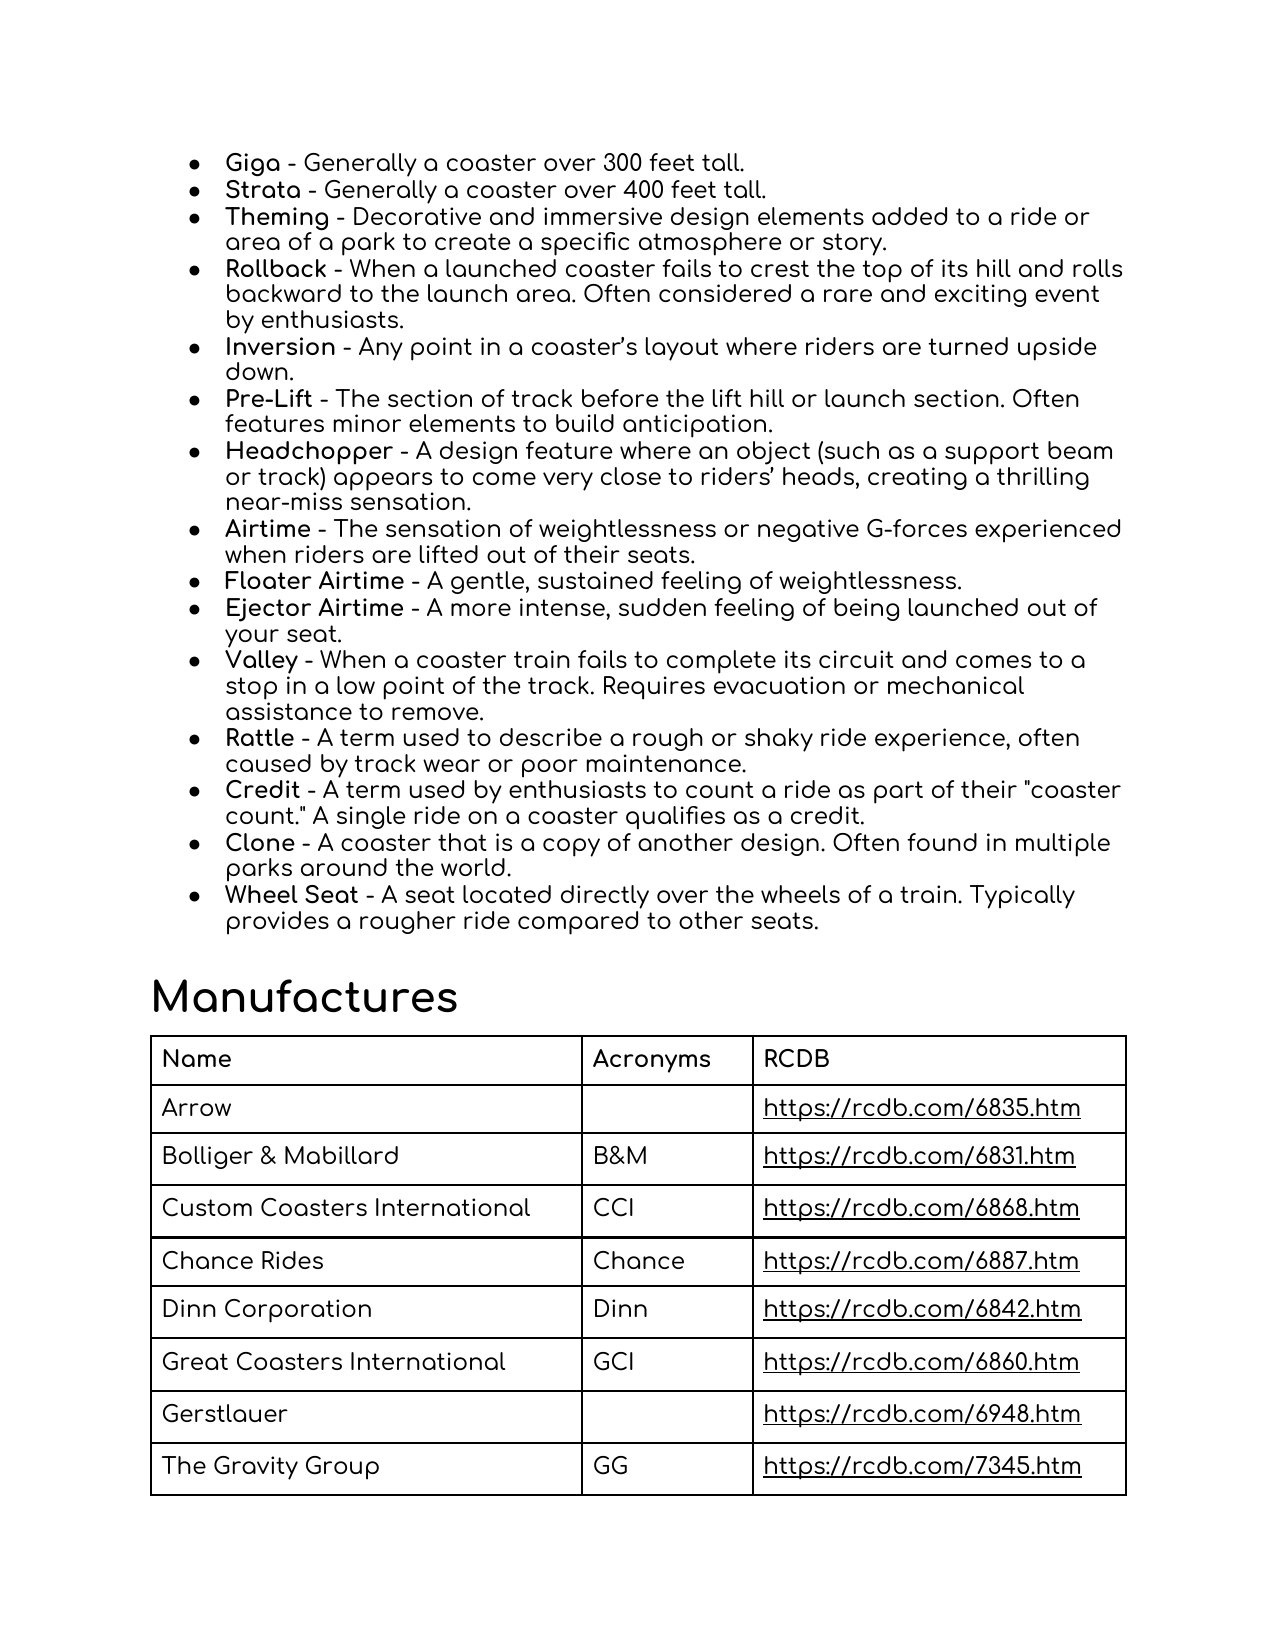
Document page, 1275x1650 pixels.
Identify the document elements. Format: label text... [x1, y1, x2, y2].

table_cell https://rcdb.com/6842.htm [754, 1287, 1125, 1337]
table_cell [583, 1086, 752, 1132]
table_cell Arrow [152, 1086, 581, 1132]
table_cell https://rcdb.com/6835.htm [754, 1086, 1125, 1132]
table_cell [583, 1392, 752, 1442]
table_cell https://rcdb.com/6887.htm [754, 1239, 1125, 1285]
table_cell Chance Rides [152, 1239, 581, 1285]
list Inversion - Any point in a coaster’s layout where riders are turned upside down. [187, 334, 1125, 386]
list Floater Airtime - A gentle, sustained feeling of weightlessness. [187, 568, 1125, 595]
list Clone - A coaster that is a copy of another design. Often found in multiple parks around the world. [187, 830, 1125, 882]
table_cell Dinn [583, 1287, 752, 1337]
list Credit - A term used by enthusiasts to count a ride as part of their "coaster count." A single ride on a coaster qualifies as a credit. [187, 777, 1125, 830]
subtitle Manufactures [150, 976, 1125, 1022]
table_cell Custom Coasters International [152, 1186, 581, 1236]
list Pre-Lift - The section of track before the lift hill or launch section. Often features minor elements to build anticipation. [187, 386, 1125, 438]
table_cell https://rcdb.com/6948.htm [754, 1392, 1125, 1442]
list Ejector Airtime - A more intense, sudden feeling of being launched out of your seat. [187, 595, 1125, 647]
list Strata - Generally a coaster over 400 feet tall. [187, 177, 1125, 203]
list Headchopper - A design feature where an object (such as a support beam or track) appears to come very close to riders’ heads, creating a thrilling near-miss sensation. [187, 438, 1125, 516]
table_cell Bolliger & Mabillard [152, 1134, 581, 1184]
table_cell https://rcdb.com/6868.htm [754, 1186, 1125, 1236]
table_cell https://rcdb.com/6860.htm [754, 1339, 1125, 1389]
table_cell Great Coasters International [152, 1339, 581, 1389]
list Valley - When a coaster train fails to complete its circuit and comes to a stop in a low point of the track. Requires evacuation or mechanical assistance to remove. [187, 647, 1125, 725]
list Giga - Generally a coaster over 300 feet tall. [187, 150, 1125, 177]
table_header RCDB [754, 1037, 1125, 1083]
table_cell The Gravity Group [152, 1444, 581, 1494]
table_cell GCI [583, 1339, 752, 1389]
list Airtime - The sensation of weightlessness or negative G-forces experienced when riders are lifted out of their seats. [187, 516, 1125, 568]
table_header Acronyms [583, 1037, 752, 1083]
table_cell https://rcdb.com/6831.htm [754, 1134, 1125, 1184]
list Rollback - When a launched coaster fails to crest the top of its hill and rolls backward to the launch area. Often considered a rare and exciting event by enthusiasts. [187, 256, 1125, 334]
list Wheel Seat - A seat located directly over the wheels of a train. Typically provides a rougher ride compared to other seats. [187, 882, 1125, 934]
table_cell Chance [583, 1239, 752, 1285]
table_cell GG [583, 1444, 752, 1494]
list Theming - Decorative and immersive design elements added to a ride or area of a park to create a specific atmosphere or story. [187, 203, 1125, 256]
table_header Name [152, 1037, 581, 1083]
table_cell https://rcdb.com/7345.htm [754, 1444, 1125, 1494]
table_cell CCI [583, 1186, 752, 1236]
table_cell Dinn Corporation [152, 1287, 581, 1337]
table_cell B&M [583, 1134, 752, 1184]
list Rattle - A term used to describe a rough or shaky ride experience, often caused by track wear or poor maintenance. [187, 725, 1125, 777]
table_cell Gerstlauer [152, 1392, 581, 1442]
